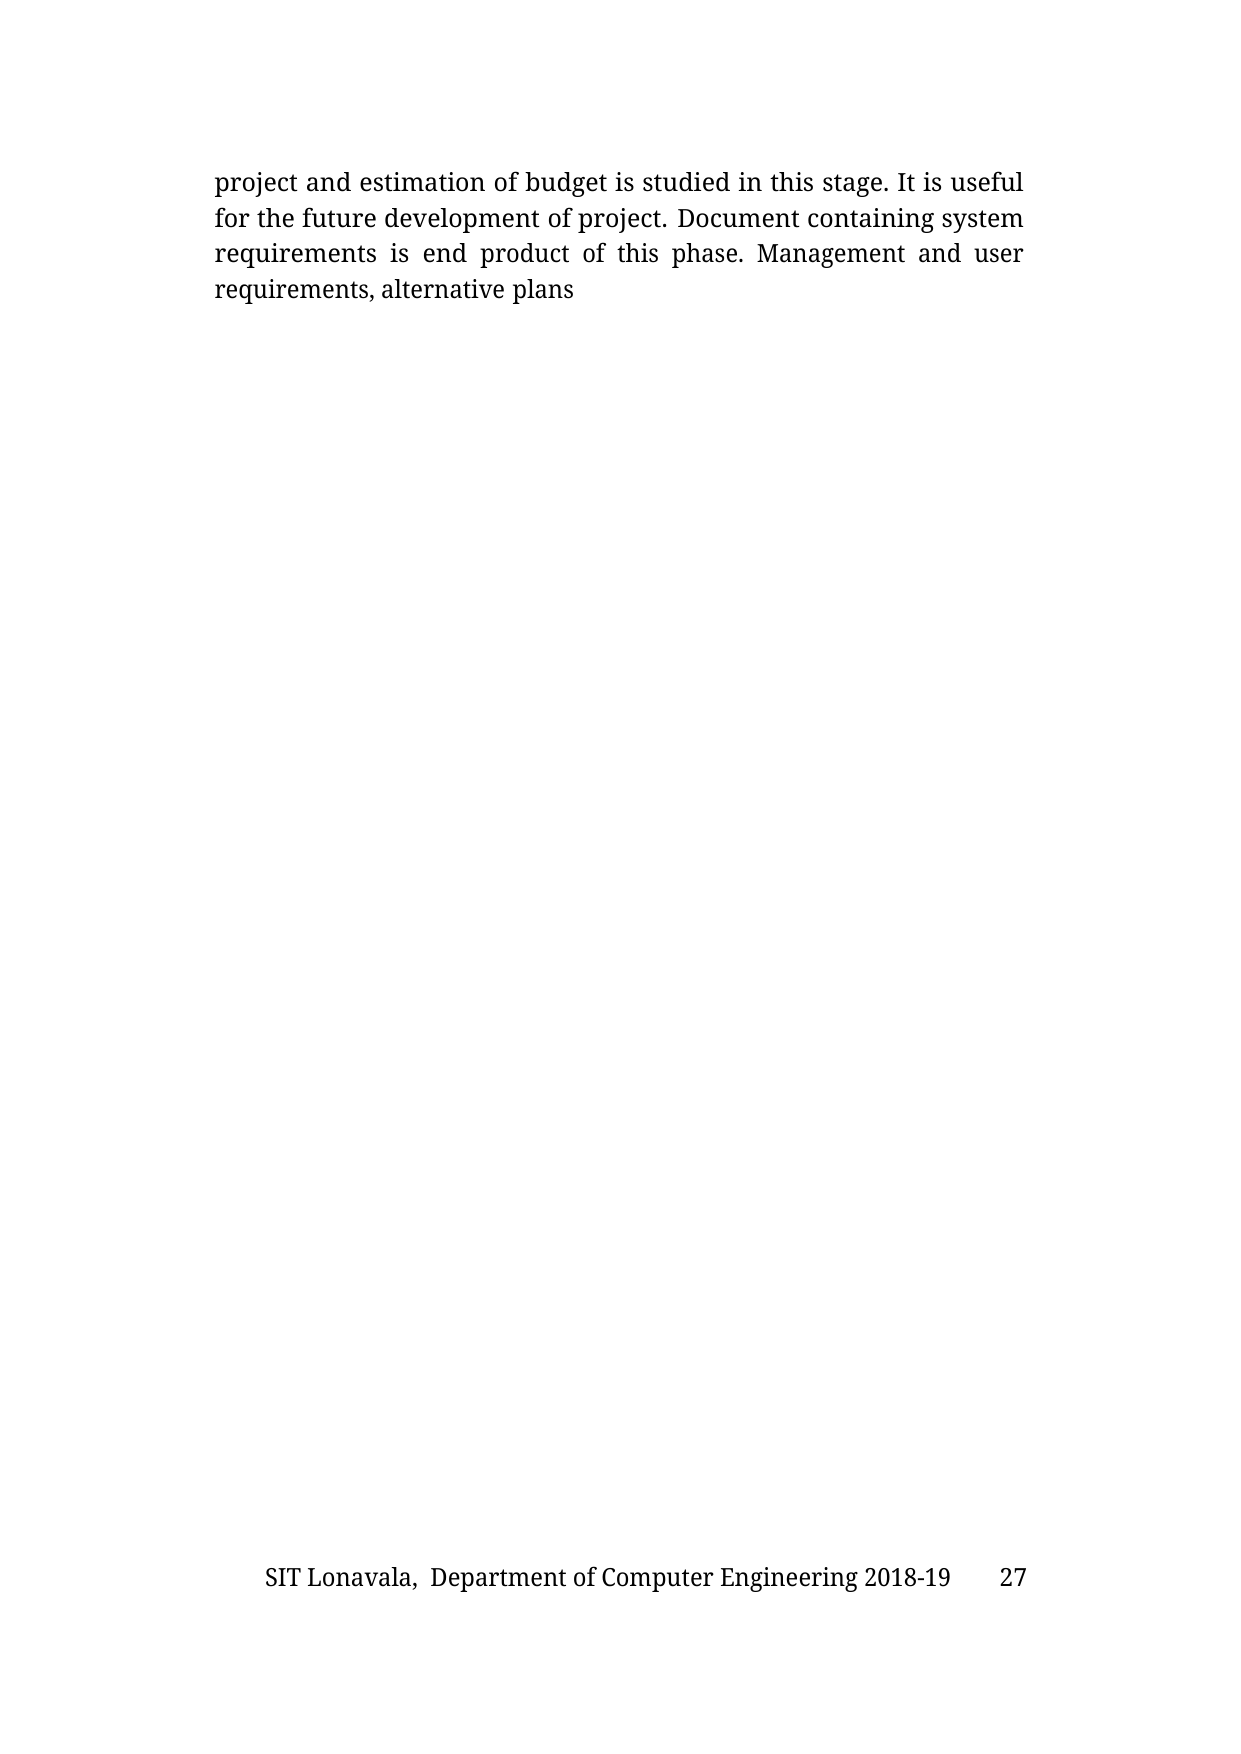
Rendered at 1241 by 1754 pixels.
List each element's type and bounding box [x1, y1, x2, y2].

text [214, 164, 1024, 306]
